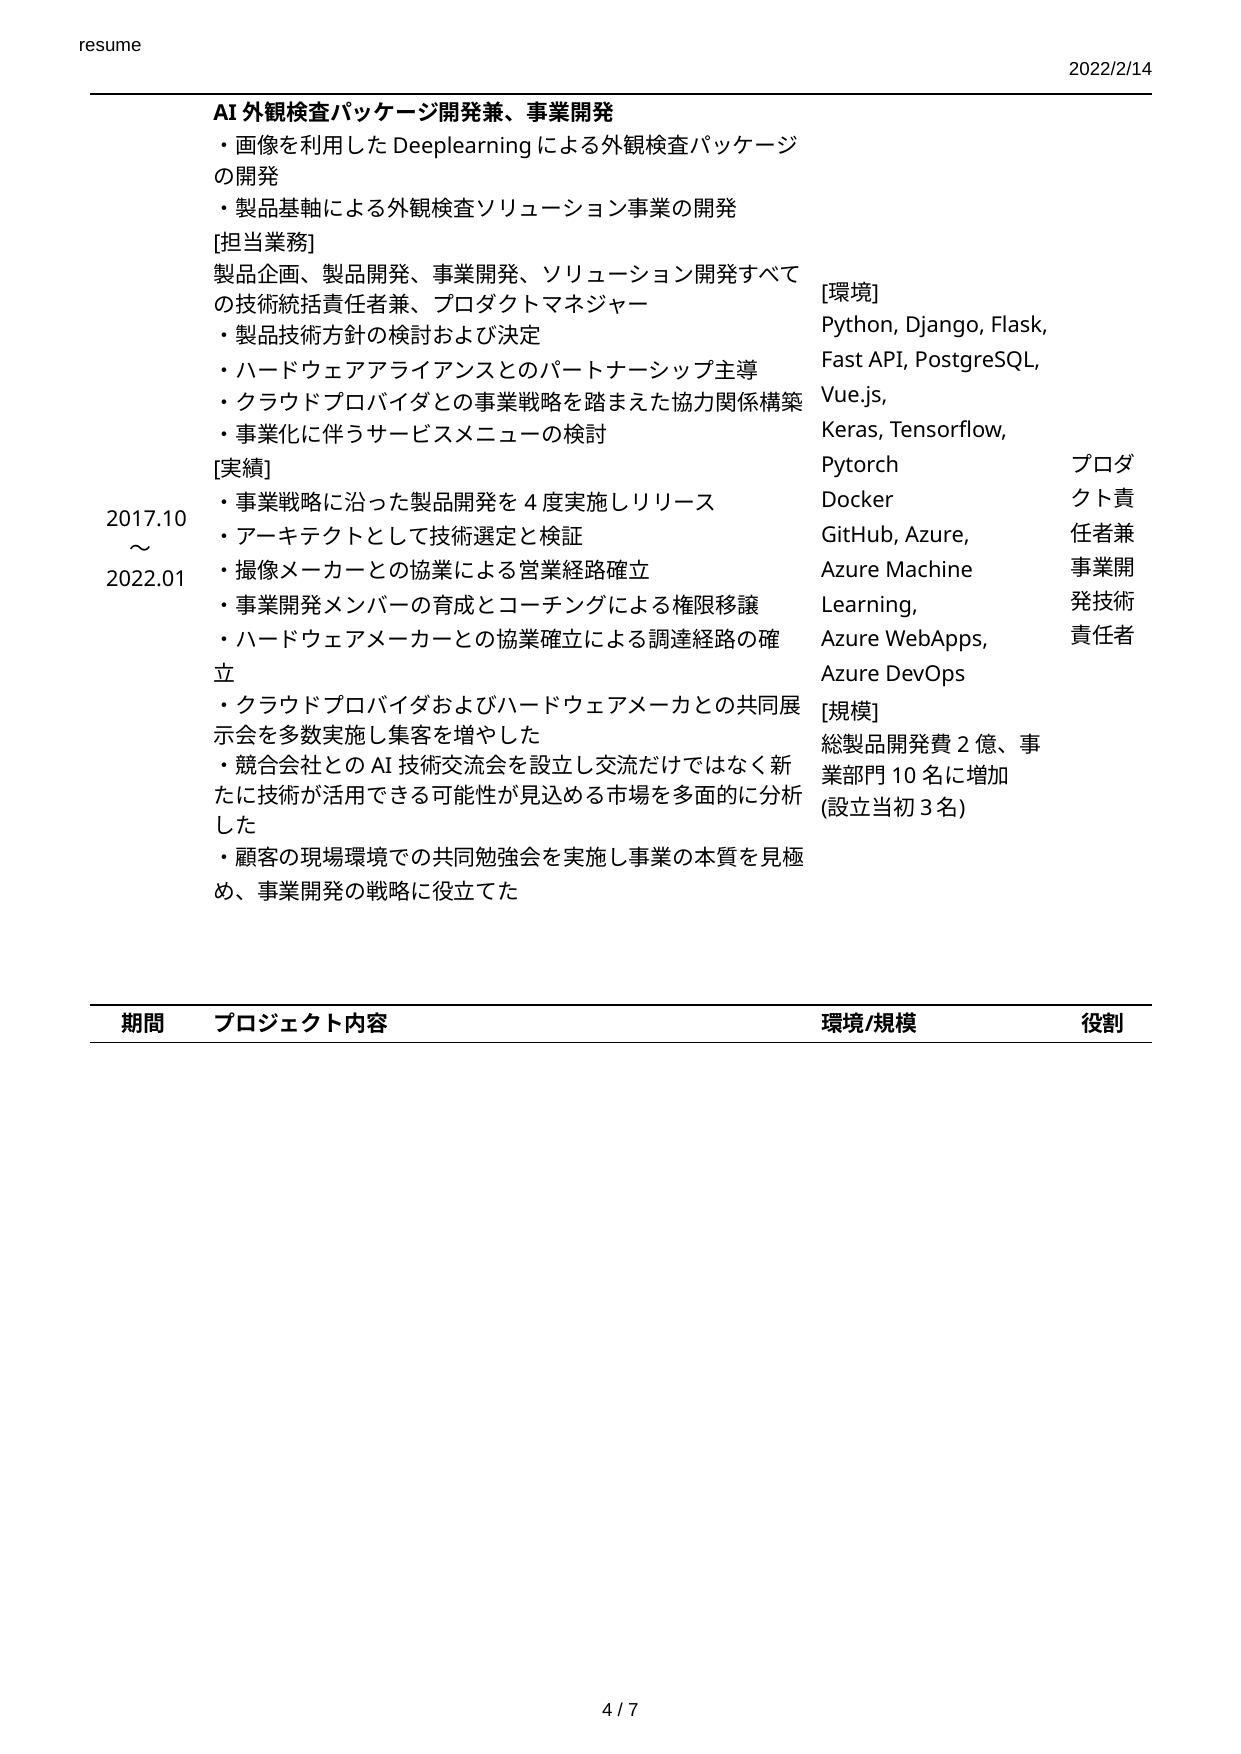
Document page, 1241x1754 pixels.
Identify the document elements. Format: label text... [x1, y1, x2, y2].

table_cell 環境/規模 [821, 1006, 1070, 1041]
table_cell 役割 [1070, 1006, 1152, 1041]
table_cell プロジェクト内容 [213, 1006, 821, 1041]
table_cell [環境] Python, Django, Flask, Fast API, PostgreSQL, Vue.js, Keras, Tensorflow, Pytorch Docker GitHub, Azure, Azure Machine Learning, Azure WebApps, Azure DevOps [規模] 総製品開発費 2 億、事業部⾨ 10 名に増加 (設⽴当初 3名) [821, 95, 1070, 1004]
table_cell 2017.10 〜 2022.01 [90, 95, 213, 1004]
table_cell AI 外観検査パッケージ開発兼、事業開発 ・画像を利⽤したDeeplearningによる外観検査パッケージの開発 ・製品基軸による外観検査ソリューション事業の開発 [担当業務] 製品企画、製品開発、事業開発、ソリューション開発すべての技術統括責任者兼、プロダクトマネジャー ・製品技術⽅針の検討および決定 ・ハードウェアアライアンスとのパートナーシップ主導 ・クラウドプロバイダとの事業戦略を踏まえた協⼒関係構築 ・事業化に伴うサービスメニューの検討 [実績] ・事業戦略に沿った製品開発を 4 度実施しリリース ・アーキテクトとして技術選定と検証 ・撮像メーカーとの協業による営業経路確⽴ ・事業開発メンバーの育成とコーチングによる権限移譲 ・ハードウェアメーカーとの協業確⽴による調達経路の確 ⽴ ・クラウドプロバイダおよびハードウェアメーカとの共同展⽰会を多数実施し集客を増やした ・競合会社との AI 技術交流会を設⽴し交流だけではなく新たに技術が活⽤できる可能性が⾒込める市場を多⾯的に分析した ・顧客の現場環境での共同勉強会を実施し事業の本質を⾒極め、事業開発の戦略に役⽴てた [213, 95, 821, 1004]
table_cell プロダクト責任者兼事業開発技術責任者 [1070, 95, 1152, 1004]
table_cell 期間 [90, 1006, 213, 1041]
